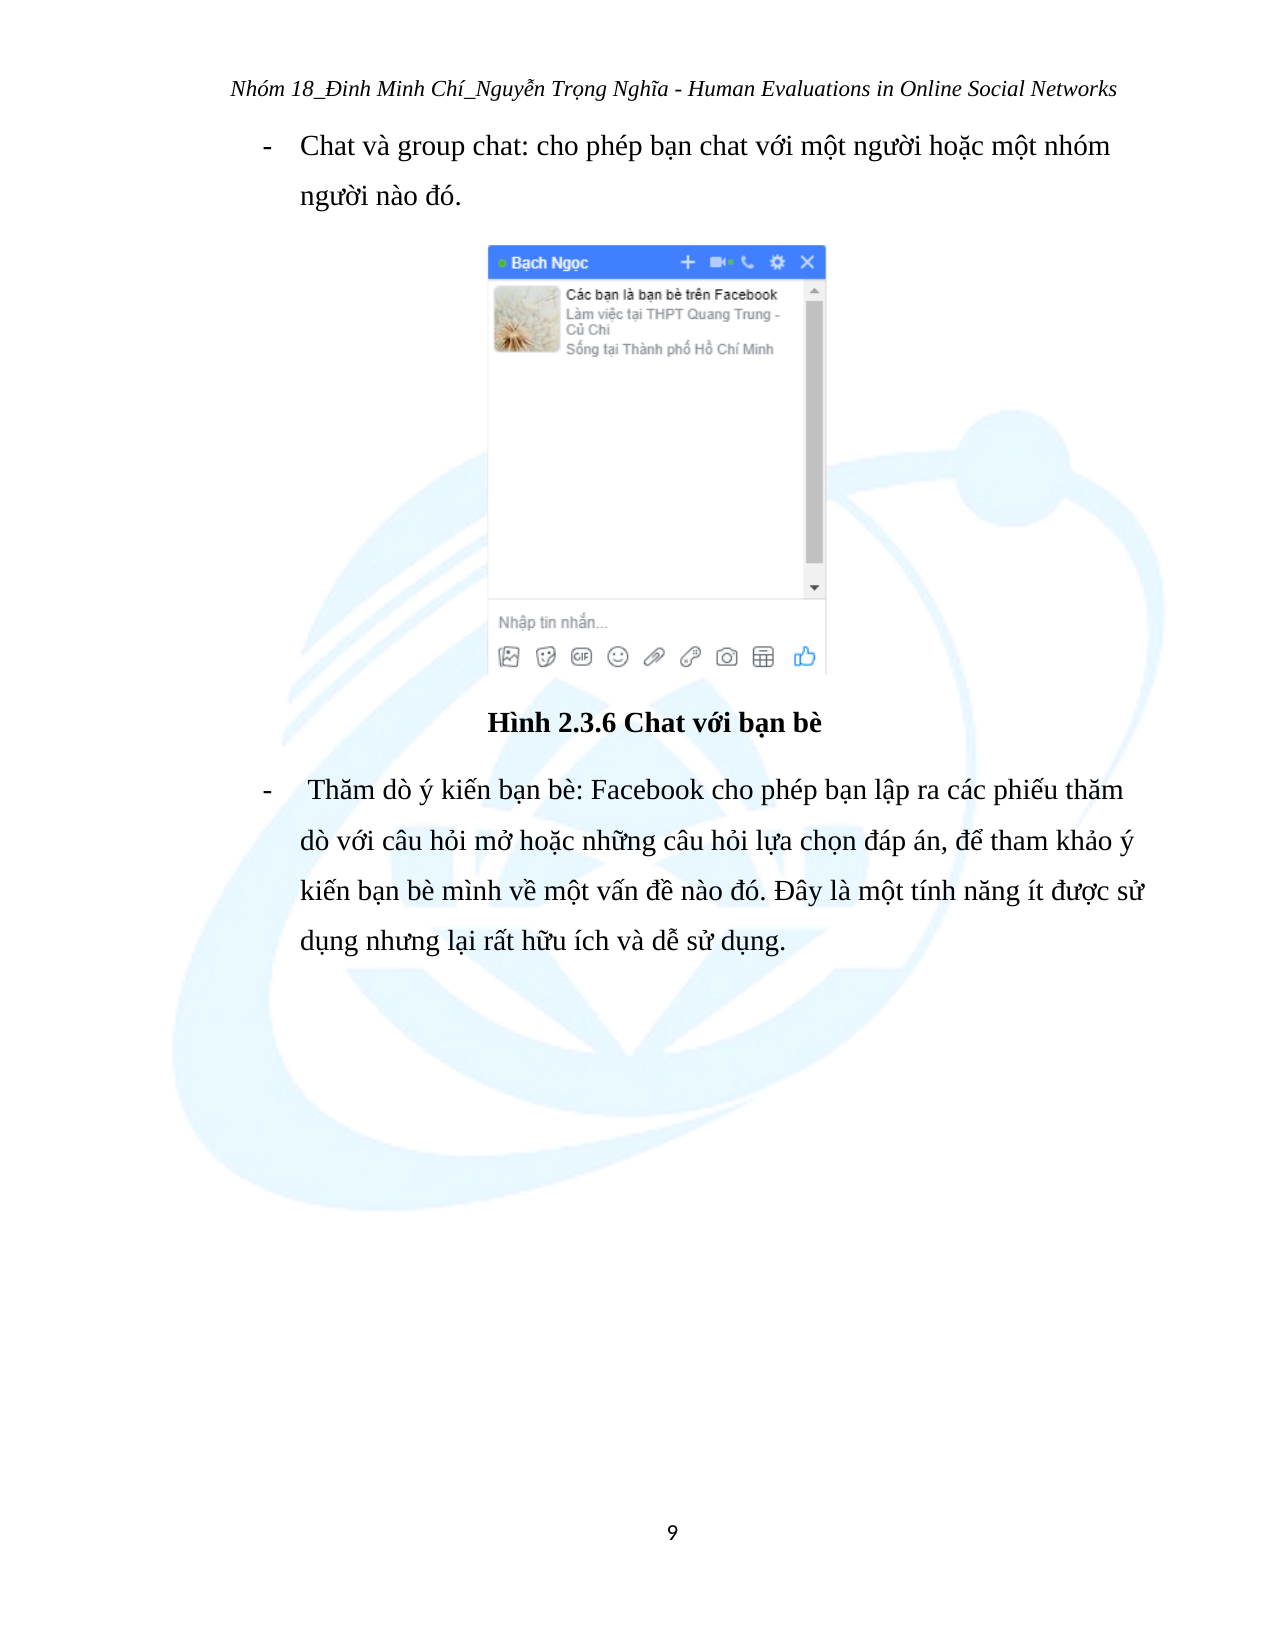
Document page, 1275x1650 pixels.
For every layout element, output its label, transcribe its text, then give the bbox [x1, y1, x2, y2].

list Chat và group chat: cho phép bạn chat với một người hoặc một nhóm người nào đó. [262, 128, 1157, 212]
picture [487, 245, 827, 675]
text Hình 2.3.6 Chat với bạn bè [412, 705, 1157, 739]
list Thăm dò ý kiến bạn bè: Facebook cho phép bạn lập ra các phiếu thăm dò với câu hỏi mở hoặc những câu hỏi lựa chọn đáp án, để tham khảo ý kiến bạn bè mình về một vấn đề nào đó. Đây là một tính năng ít được sử dụng nhưng lại rất hữu ích và dễ sử dụng. [262, 772, 1157, 957]
